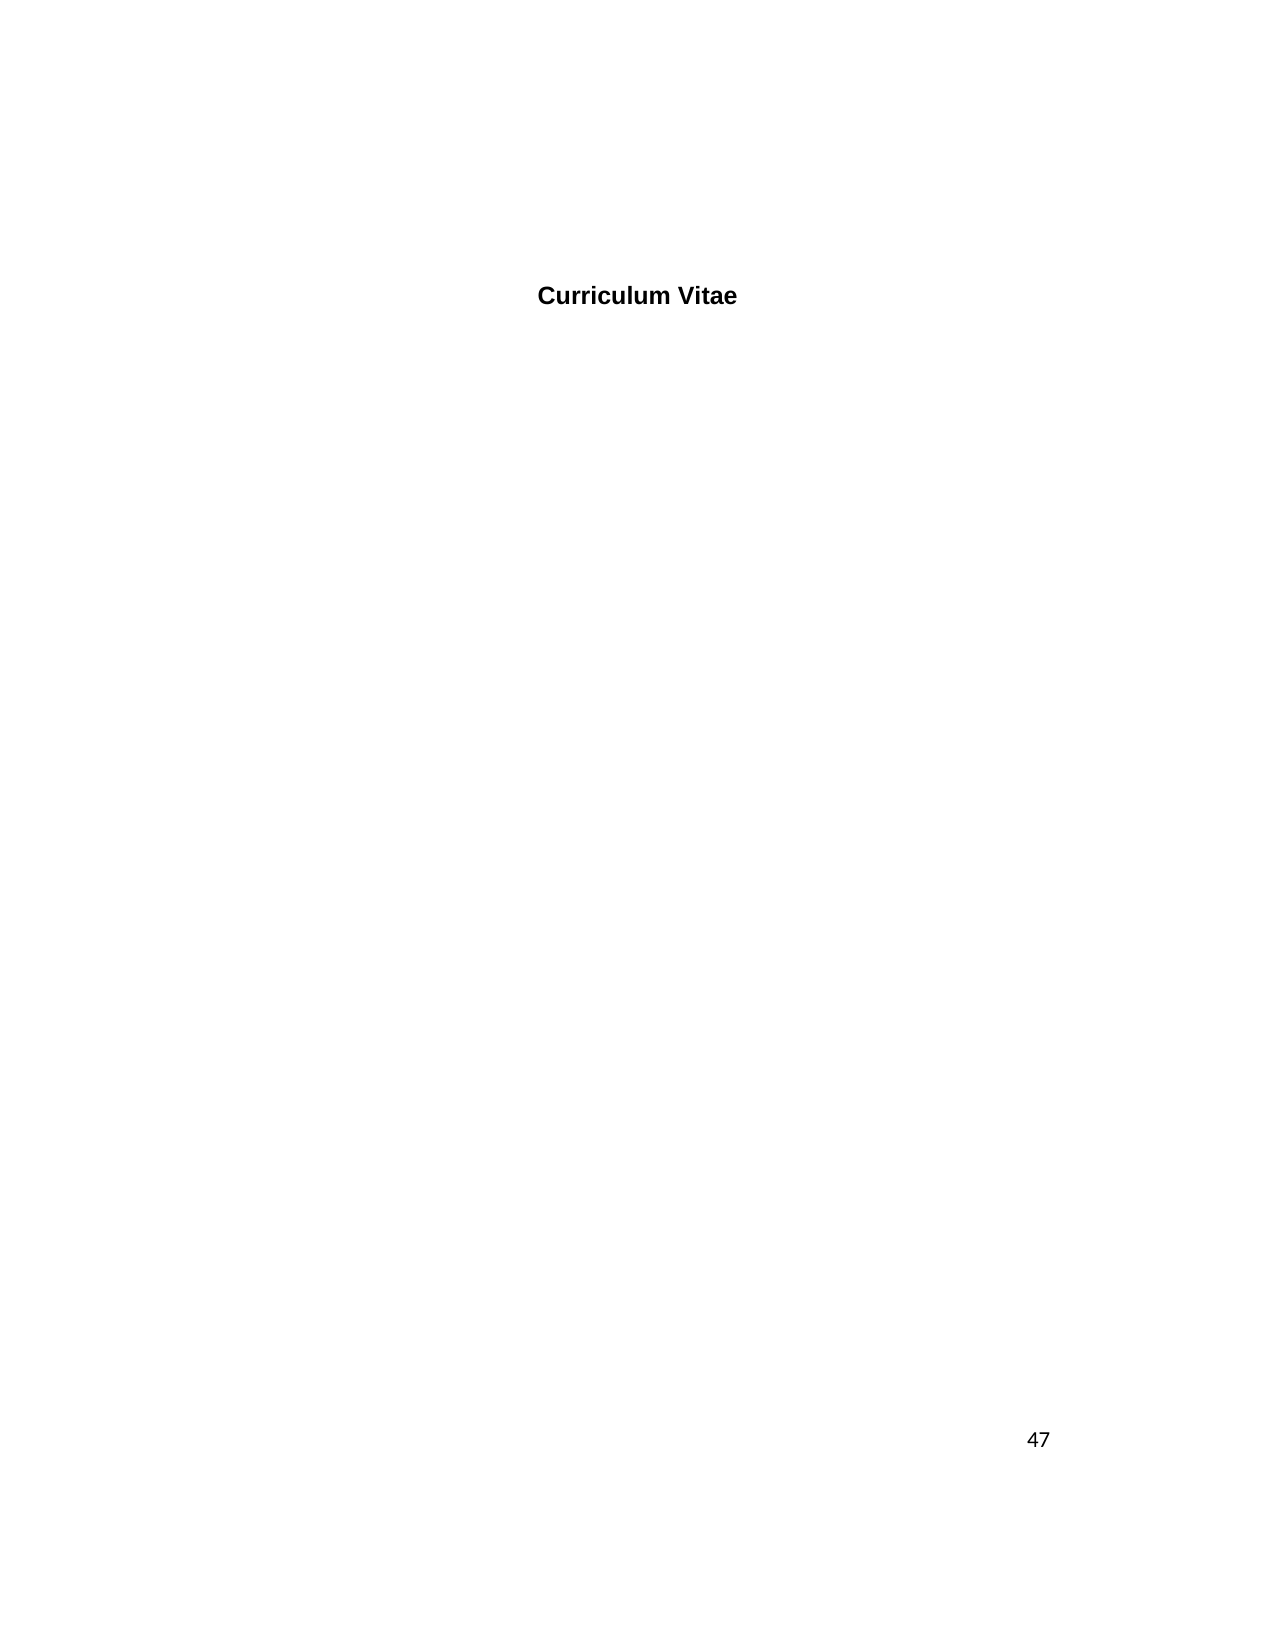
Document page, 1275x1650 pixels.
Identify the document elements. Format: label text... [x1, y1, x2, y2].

subtitle Curriculum Vitae [225, 281, 1050, 309]
